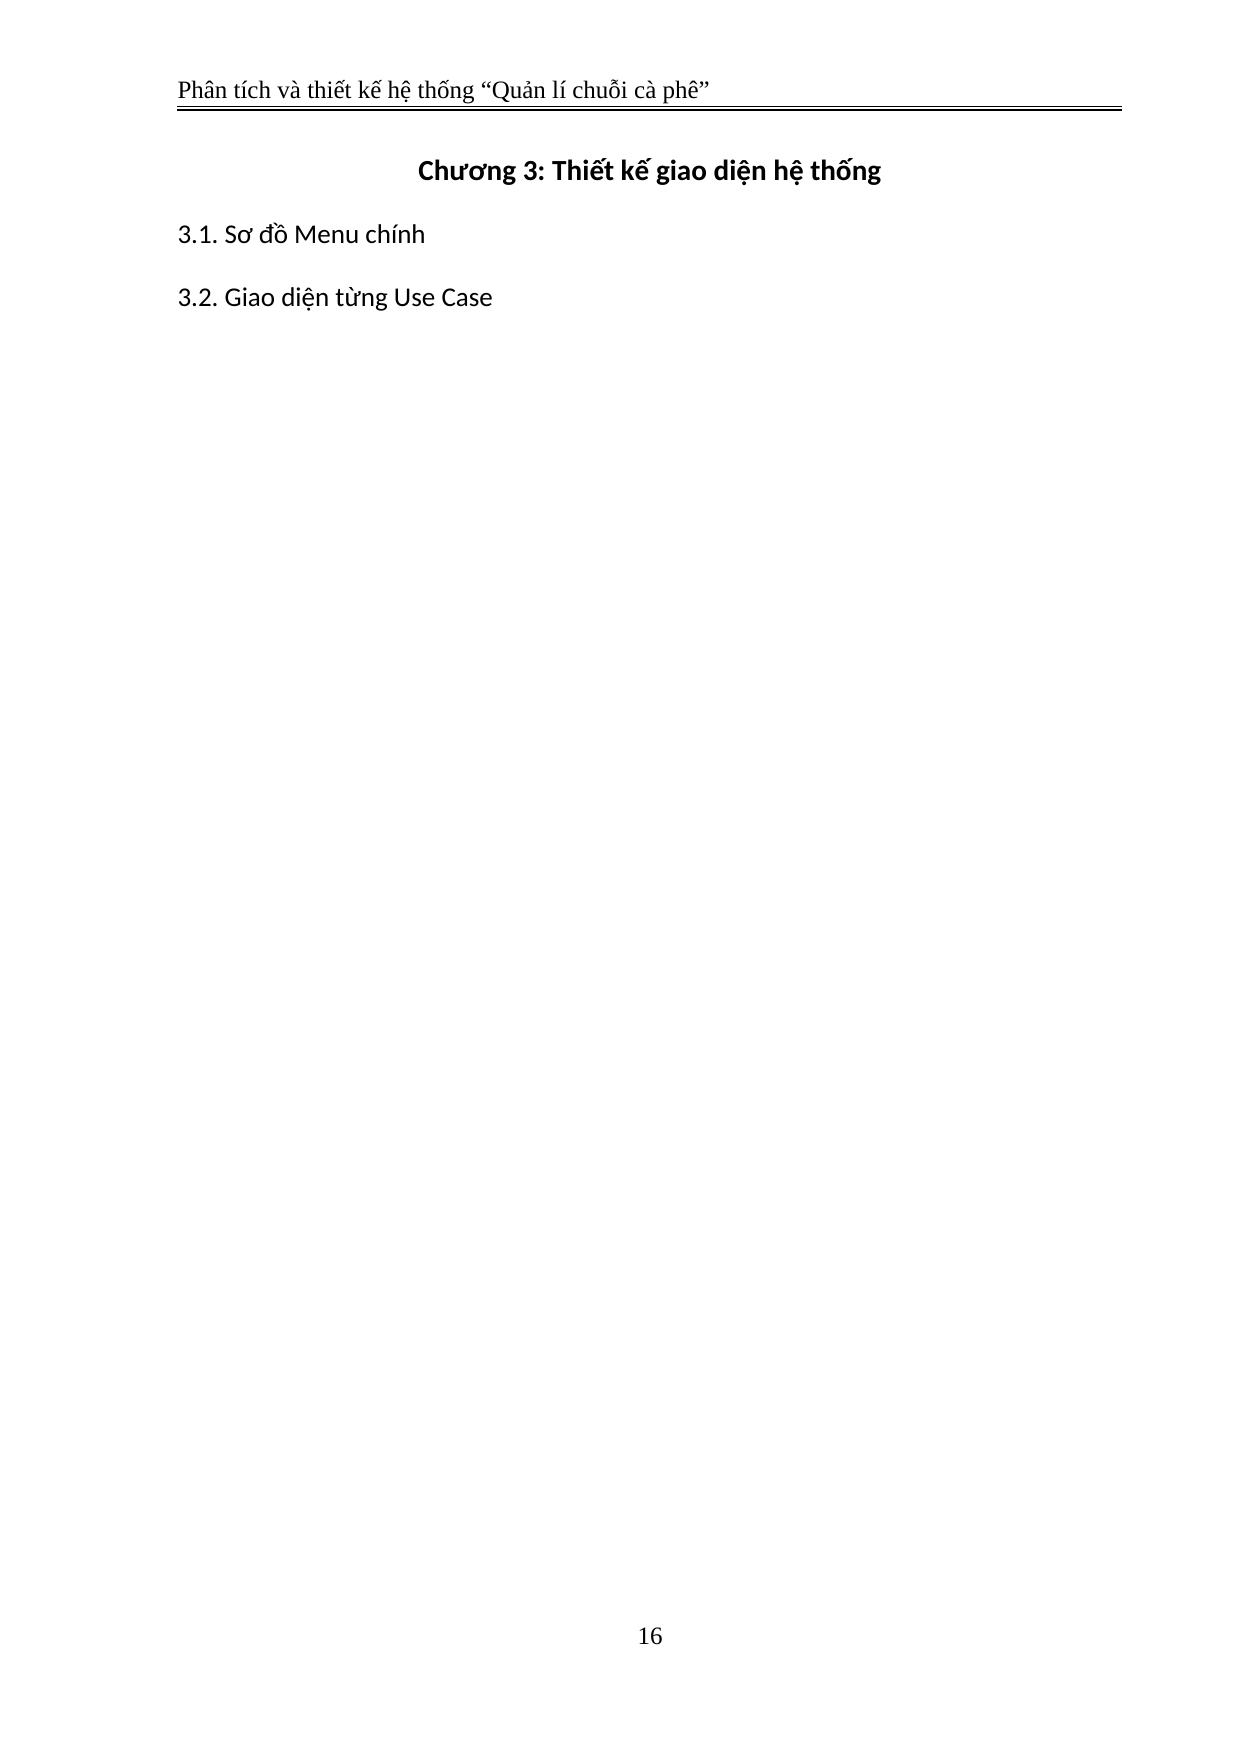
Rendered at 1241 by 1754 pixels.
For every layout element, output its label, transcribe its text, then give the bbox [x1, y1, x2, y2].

text 3.2. Giao diện từng Use Case [177, 280, 1122, 313]
text Chương 3: Thiết kế giao diện hệ thống [177, 152, 1122, 187]
text 3.1. Sơ đồ Menu chính [177, 218, 1122, 251]
